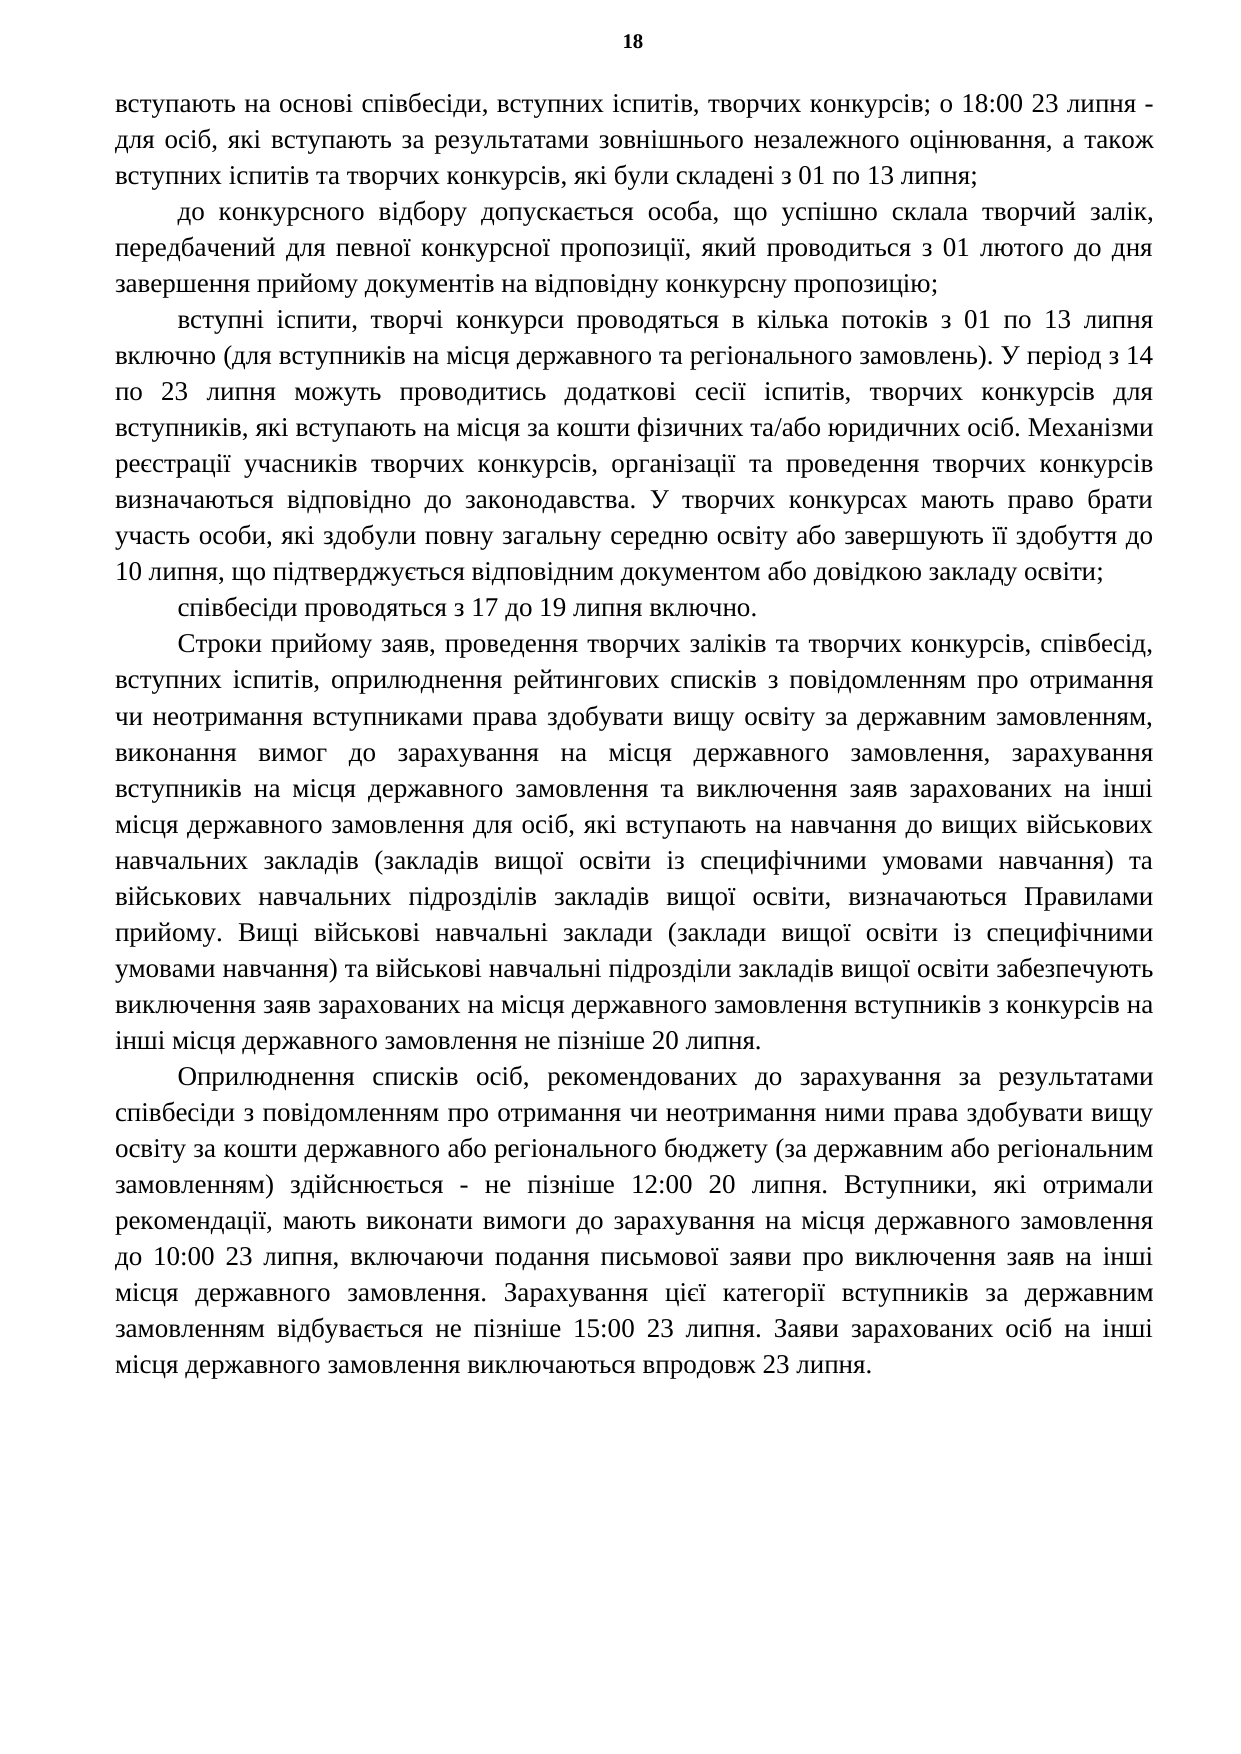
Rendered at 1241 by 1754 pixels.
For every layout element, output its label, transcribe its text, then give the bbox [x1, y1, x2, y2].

text до конкурсного відбору допускається особа, що успішно склала творчий залік, передбачений для певної конкурсної пропозиції, який проводиться з 01 лютого до дня завершення прийому документів на відповідну конкурсну пропозицію; [115, 192, 1155, 300]
text співбесіди проводяться з 17 до 19 липня включно. [115, 588, 1155, 624]
text вступають на основі співбесіди, вступних іспитів, творчих конкурсів; о 18:00 23 липня - для осіб, які вступають за результатами зовнішнього незалежного оцінювання, а також вступних іспитів та творчих конкурсів, які були складені з 01 по 13 липня; [115, 83, 1155, 192]
text Строки прийому заяв, проведення творчих заліків та творчих конкурсів, співбесід, вступних іспитів, оприлюднення рейтингових списків з повідомленням про отримання чи неотримання вступниками права здобувати вищу освіту за державним замовленням, виконання вимог до зарахування на місця державного замовлення, зарахування вступників на місця державного замовлення та виключення заяв зарахованих на інші місця державного замовлення для осіб, які вступають на навчання до вищих військових навчальних закладів (закладів вищої освіти із специфічними умовами навчання) та військових навчальних підрозділів закладів вищої освіти, визначаються Правилами прийому. Вищі військові навчальні заклади (заклади вищої освіти із специфічними умовами навчання) та військові навчальні підрозділи закладів вищої освіти забезпечують виключення заяв зарахованих на місця державного замовлення вступників з конкурсів на інші місця державного замовлення не пізніше 20 липня. [115, 624, 1155, 1057]
text 18 [622, 32, 643, 53]
text Оприлюднення списків осіб, рекомендованих до зарахування за результатами співбесіди з повідомленням про отримання чи неотримання ними права здобувати вищу освіту за кошти державного або регіонального бюджету (за державним або регіональним замовленням) здійснюється - не пізніше 12:00 20 липня. Вступники, які отримали рекомендації, мають виконати вимоги до зарахування на місця державного замовлення до 10:00 23 липня, включаючи подання письмової заяви про виключення заяв на інші місця державного замовлення. Зарахування цієї категорії вступників за державним замовленням відбувається не пізніше 15:00 23 липня. Заяви зарахованих осіб на інші місця державного замовлення виключаються впродовж 23 липня. [115, 1057, 1155, 1381]
text вступні іспити, творчі конкурси проводяться в кілька потоків з 01 по 13 липня включно (для вступників на місця державного та регіонального замовлень). У період з 14 по 23 липня можуть проводитись додаткові сесії іспитів, творчих конкурсів для вступників, які вступають на місця за кошти фізичних та/або юридичних осіб. Механізми реєстрації учасників творчих конкурсів, організації та проведення творчих конкурсів визначаються відповідно до законодавства. У творчих конкурсах мають право брати участь особи, які здобули повну загальну середню освіту або завершують її здобуття до 10 липня, що підтверджується відповідним документом або довідкою закладу освіти; [115, 300, 1155, 588]
